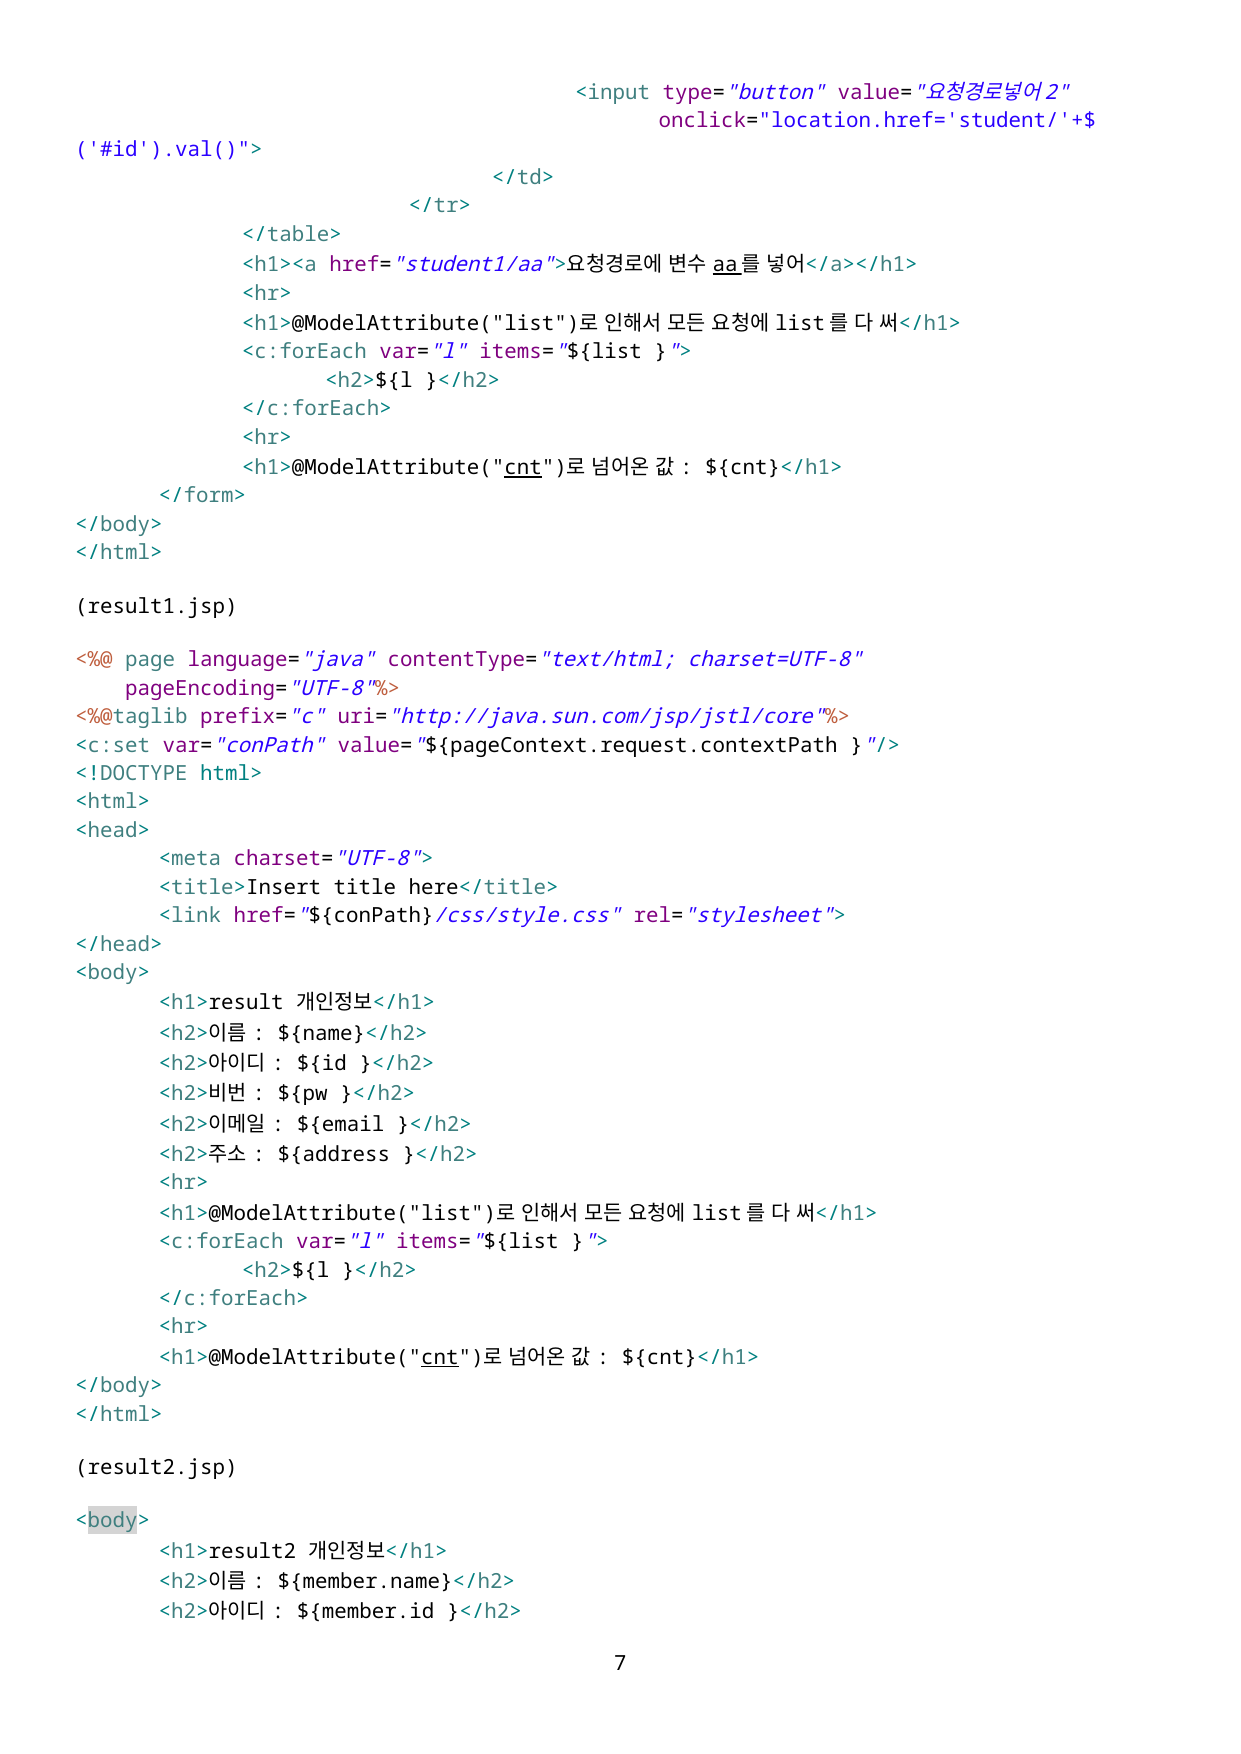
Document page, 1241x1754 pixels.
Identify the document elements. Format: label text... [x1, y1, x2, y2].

text <c:forEach var="l" items="${list }"> [75, 1226, 1165, 1255]
text </html> [75, 537, 1165, 566]
text <html> [75, 787, 1165, 815]
text (result2.jsp) [75, 1452, 1165, 1481]
text onclick="location.href='student/'+$('#id').val()"> [75, 105, 1165, 162]
text </c:forEach> [75, 393, 1165, 422]
text </html> [75, 1399, 1165, 1427]
text <hr> [75, 422, 1165, 450]
text </table> [75, 219, 1165, 247]
text <c:forEach var="l" items="${list }"> [75, 337, 1165, 365]
text <h1>@ModelAttribute("list")로 인해서 모든 요청에 list를 다 써</h1> [75, 306, 1165, 337]
text <h1>@ModelAttribute("list")로 인해서 모든 요청에 list를 다 써</h1> [75, 1196, 1165, 1226]
text <h1>result 개인정보</h1> [75, 986, 1165, 1016]
text <%@ page language="java" contentType="text/html; charset=UTF-8" [75, 644, 1165, 673]
text <head> [75, 815, 1165, 843]
text <h2>이메일 : ${email }</h2> [75, 1107, 1165, 1137]
text <title>Insert title here</title> [75, 872, 1165, 900]
text <h2>아이디 : ${member.id }</h2> [75, 1595, 1165, 1625]
text <h1><a href="student1/aa">요청경로에 변수 aa를 넣어</a></h1> [75, 247, 1165, 278]
text <link href="${conPath}/css/style.css" rel="stylesheet"> [75, 900, 1165, 929]
text <h2>비번 : ${pw }</h2> [75, 1077, 1165, 1107]
text <body> [75, 957, 1165, 986]
text <h1>@ModelAttribute("cnt")로 넘어온 값 : ${cnt}</h1> [75, 450, 1165, 481]
text <h2>주소 : ${address }</h2> [75, 1137, 1165, 1167]
text </td> [75, 162, 1165, 191]
text <hr> [75, 1312, 1165, 1340]
text <h2>아이디 : ${id }</h2> [75, 1046, 1165, 1077]
text <c:set var="conPath" value="${pageContext.request.contextPath }"/> [75, 730, 1165, 758]
text </tr> [75, 191, 1165, 219]
text </form> [75, 481, 1165, 509]
text </body> [75, 509, 1165, 537]
text <body> [137, 1506, 1165, 1534]
text <hr> [75, 1167, 1165, 1196]
text <h2>이름 : ${name}</h2> [75, 1016, 1165, 1046]
text <!DOCTYPE html> [75, 758, 1165, 787]
text <h1>result2 개인정보</h1> [75, 1534, 1165, 1564]
text pageEncoding="UTF-8"%> [75, 673, 1165, 701]
text (result1.jsp) [75, 591, 1165, 619]
text <input type="button" value="요청경로넣어2" [75, 75, 1165, 105]
text <h2>${l }</h2> [75, 365, 1165, 393]
text </head> [75, 929, 1165, 957]
text <%@taglib prefix="c" uri="http://java.sun.com/jsp/jstl/core"%> [75, 701, 1165, 730]
text <hr> [75, 278, 1165, 306]
text <h2>이름 : ${member.name}</h2> [75, 1564, 1165, 1595]
text <body> [75, 1506, 88, 1534]
text </c:forEach> [75, 1283, 1165, 1312]
text <meta charset="UTF-8"> [75, 843, 1165, 872]
text <h2>${l }</h2> [75, 1255, 1165, 1283]
text <h1>@ModelAttribute("cnt")로 넘어온 값 : ${cnt}</h1> [75, 1340, 1165, 1370]
text </body> [75, 1370, 1165, 1399]
